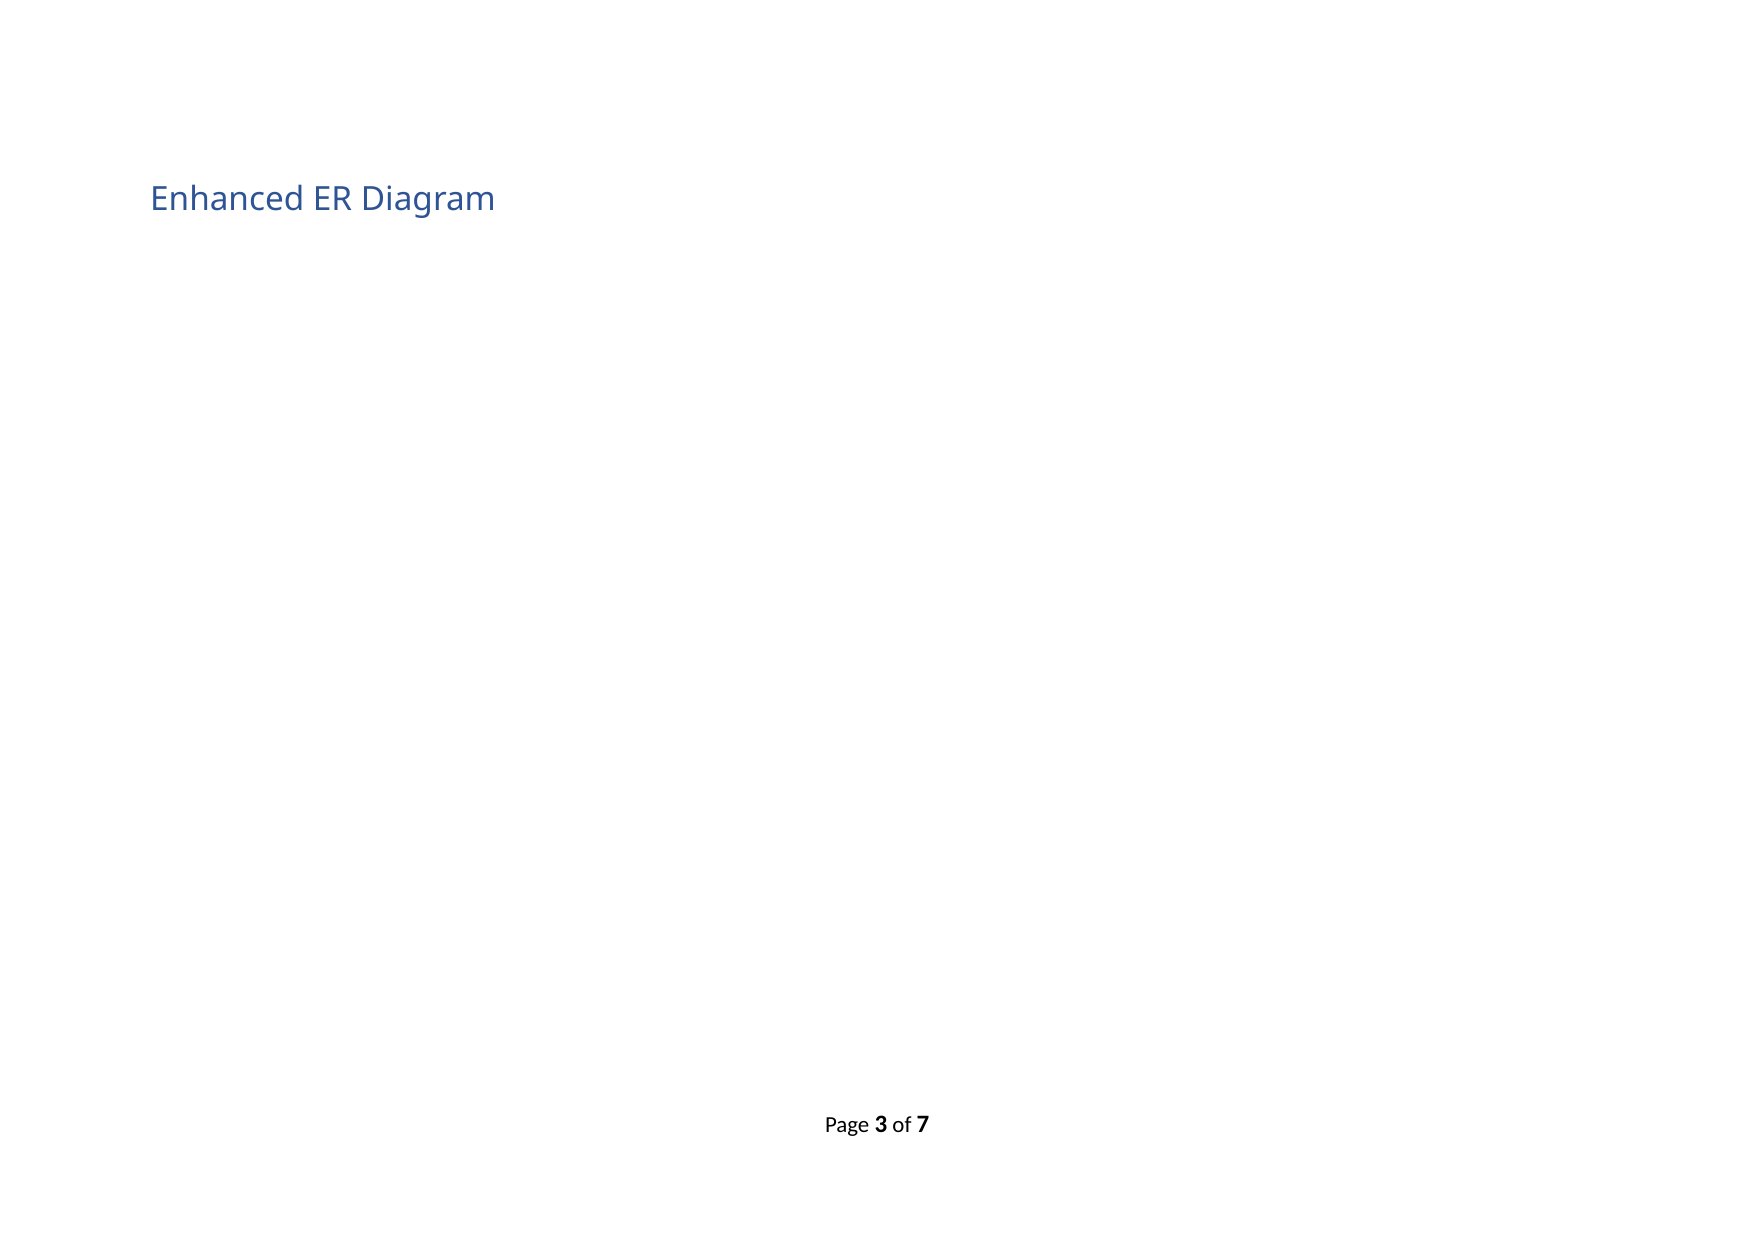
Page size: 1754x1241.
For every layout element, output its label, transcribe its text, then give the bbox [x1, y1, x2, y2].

subtitle Enhanced ER Diagram [150, 175, 1604, 269]
